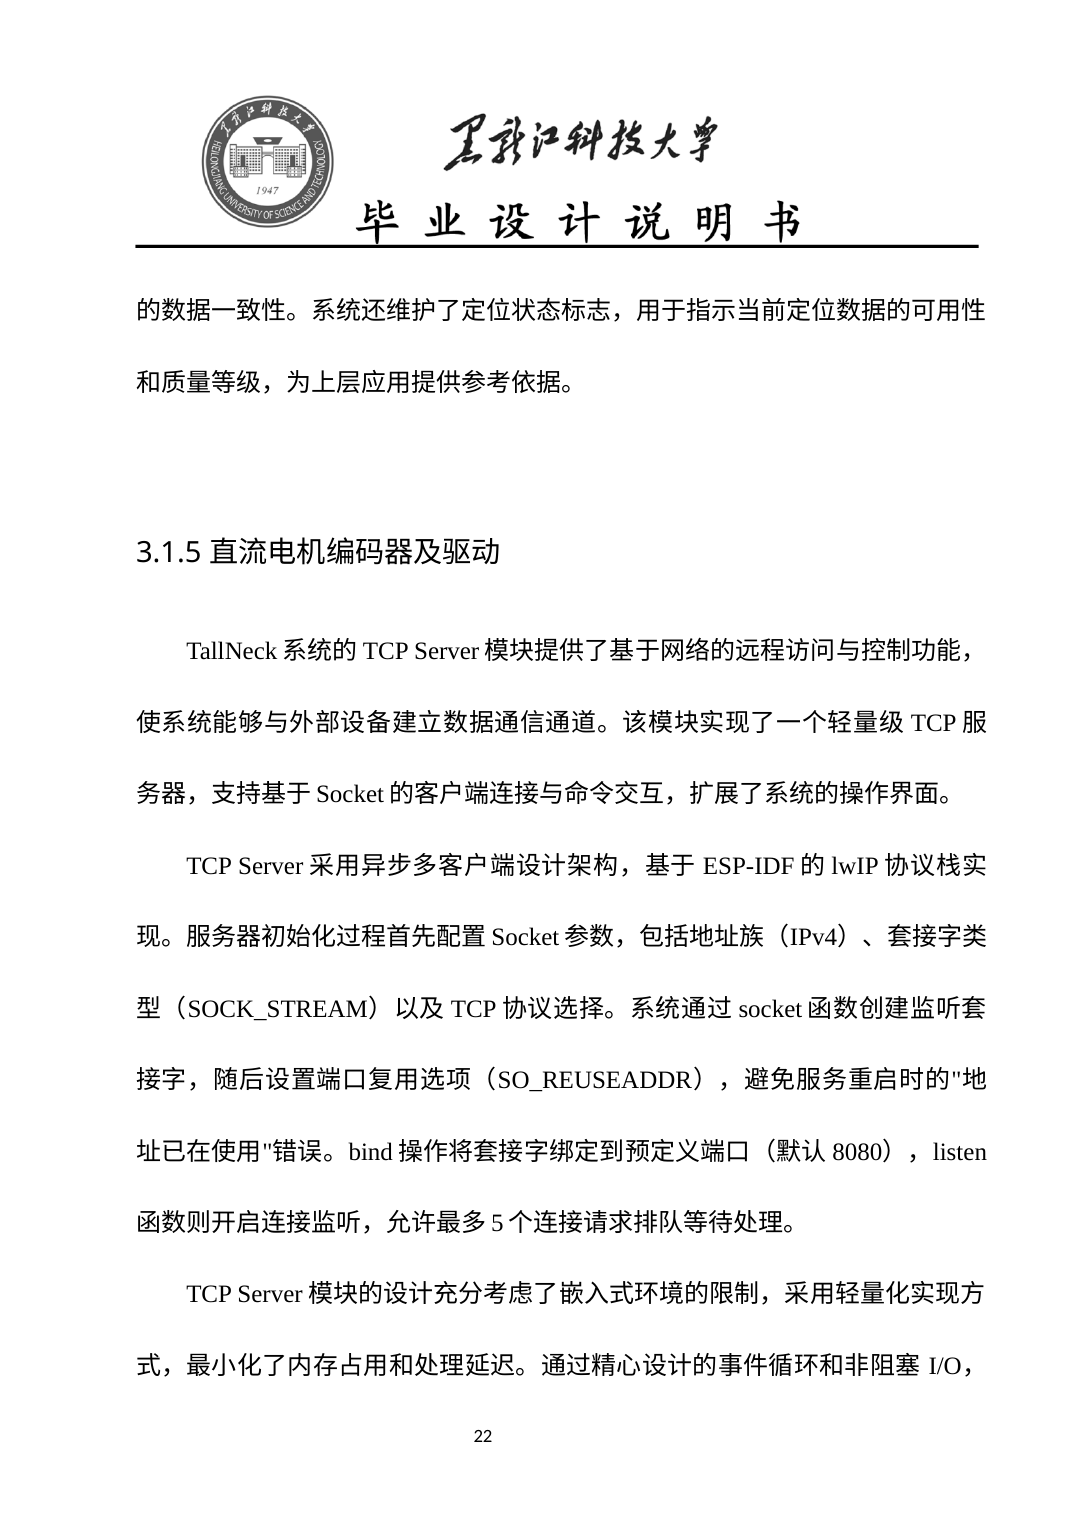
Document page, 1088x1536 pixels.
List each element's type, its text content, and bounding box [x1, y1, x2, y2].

text TallNeck系统的TCP Server模块提供了基于网络的远程访问与控制功能，使系统能够与外部设备建立数据通信通道。该模块实现了一个轻量级TCP服务器，支持基于Socket的客户端连接与命令交互，扩展了系统的操作界面。 [136, 613, 987, 827]
picture [134, 0, 979, 248]
text TCP Server采用异步多客户端设计架构，基于ESP-IDF的lwIP协议栈实现。服务器初始化过程首先配置Socket参数，包括地址族（IPv4）、套接字类型（SOCK_STREAM）以及TCP协议选择。系统通过socket函数创建监听套接字，随后设置端口复用选项（SO_REUSEADDR），避免服务重启时的"地址已在使用"错误。bind操作将套接字绑定到预定义端口（默认8080），listen函数则开启连接监听，允许最多5个连接请求排队等待处理。 [136, 827, 987, 1256]
subtitle 3.1.5 直流电机编码器及驱动 [136, 514, 987, 586]
